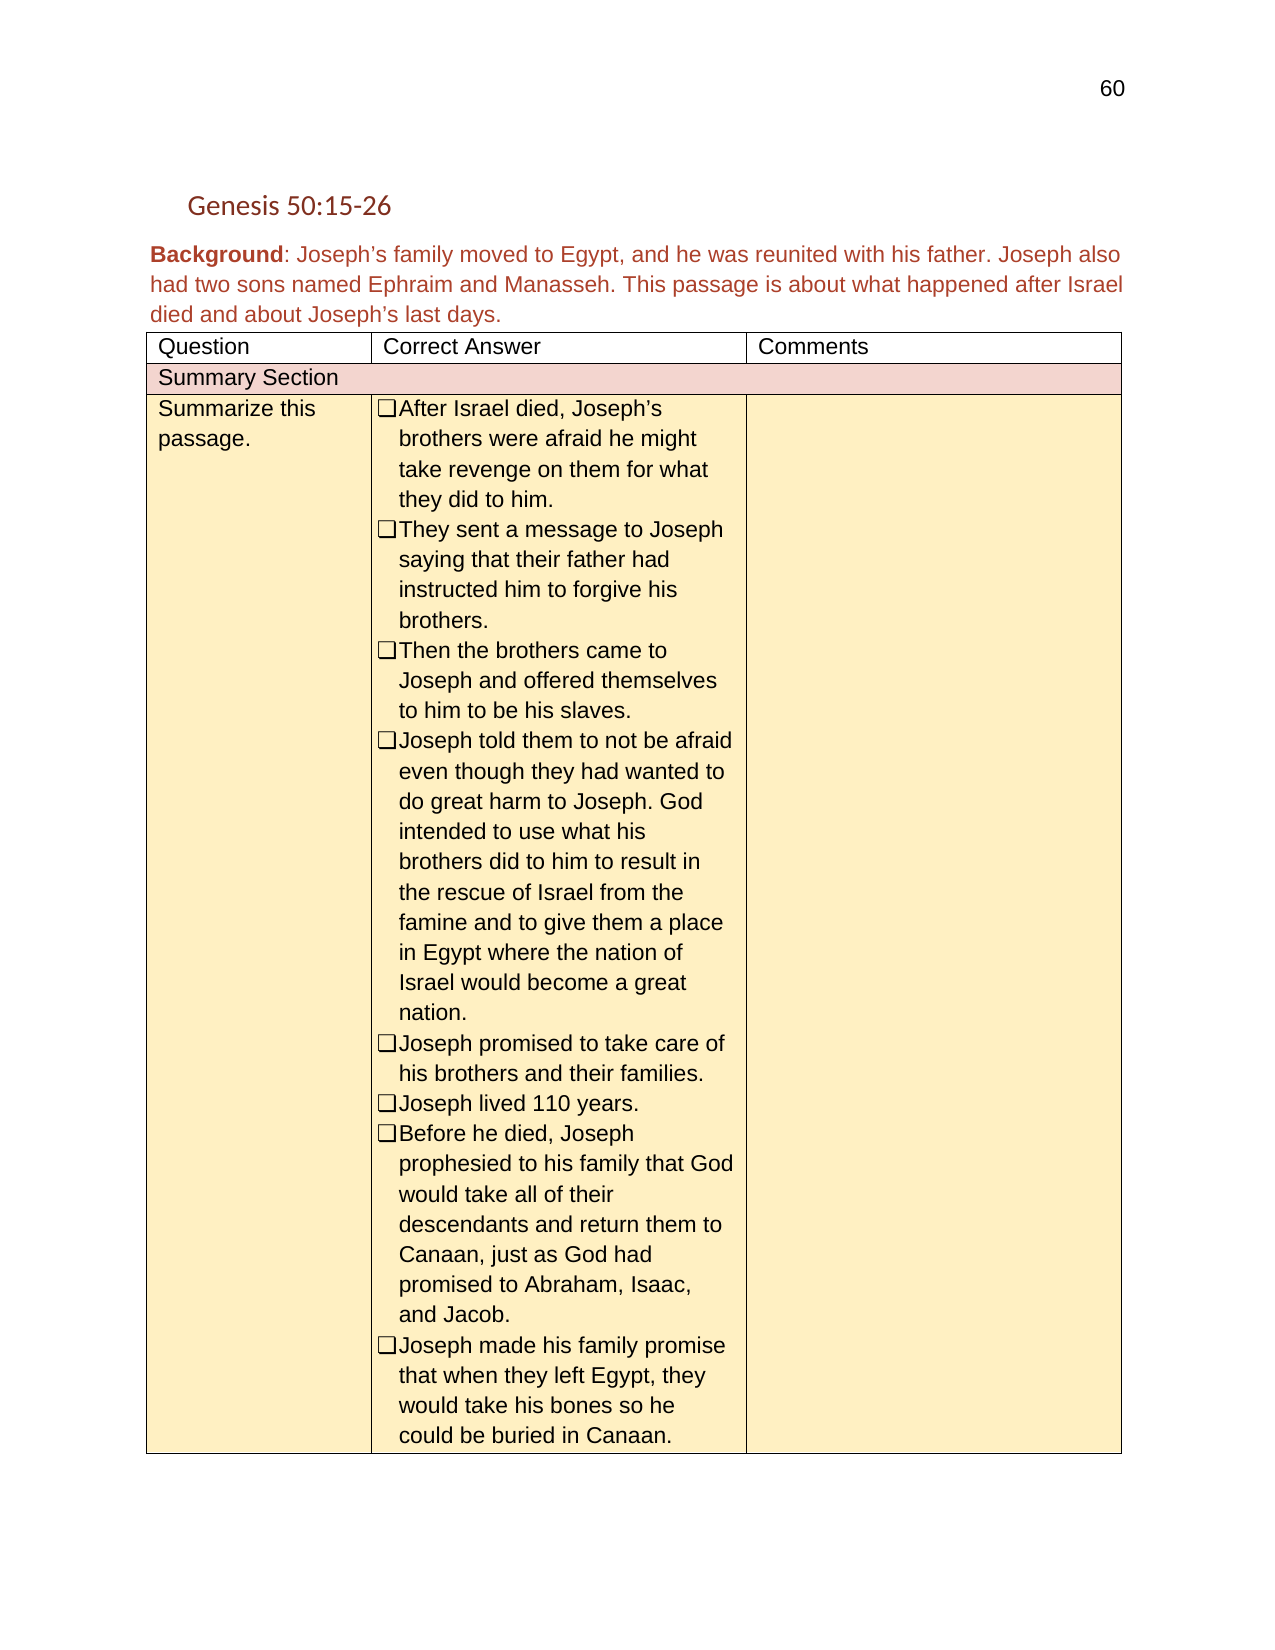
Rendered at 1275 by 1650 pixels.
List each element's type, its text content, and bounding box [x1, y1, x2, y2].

table_header Comments [747, 333, 1121, 363]
table_cell [747, 395, 1121, 1452]
text Background: Joseph’s family moved to Egypt, and he was reunited with his father. Joseph also had two sons named Ephraim and Manasseh. This passage is about what happened after Israel died and about Joseph’s last days. [150, 241, 1125, 328]
subtitle Genesis 50:15-26 [187, 187, 1125, 223]
table_cell Summary Section [147, 364, 1121, 394]
table_cell Summarize this passage. [147, 395, 371, 1452]
table_header Correct Answer [372, 333, 746, 363]
table_header Question [147, 333, 371, 363]
